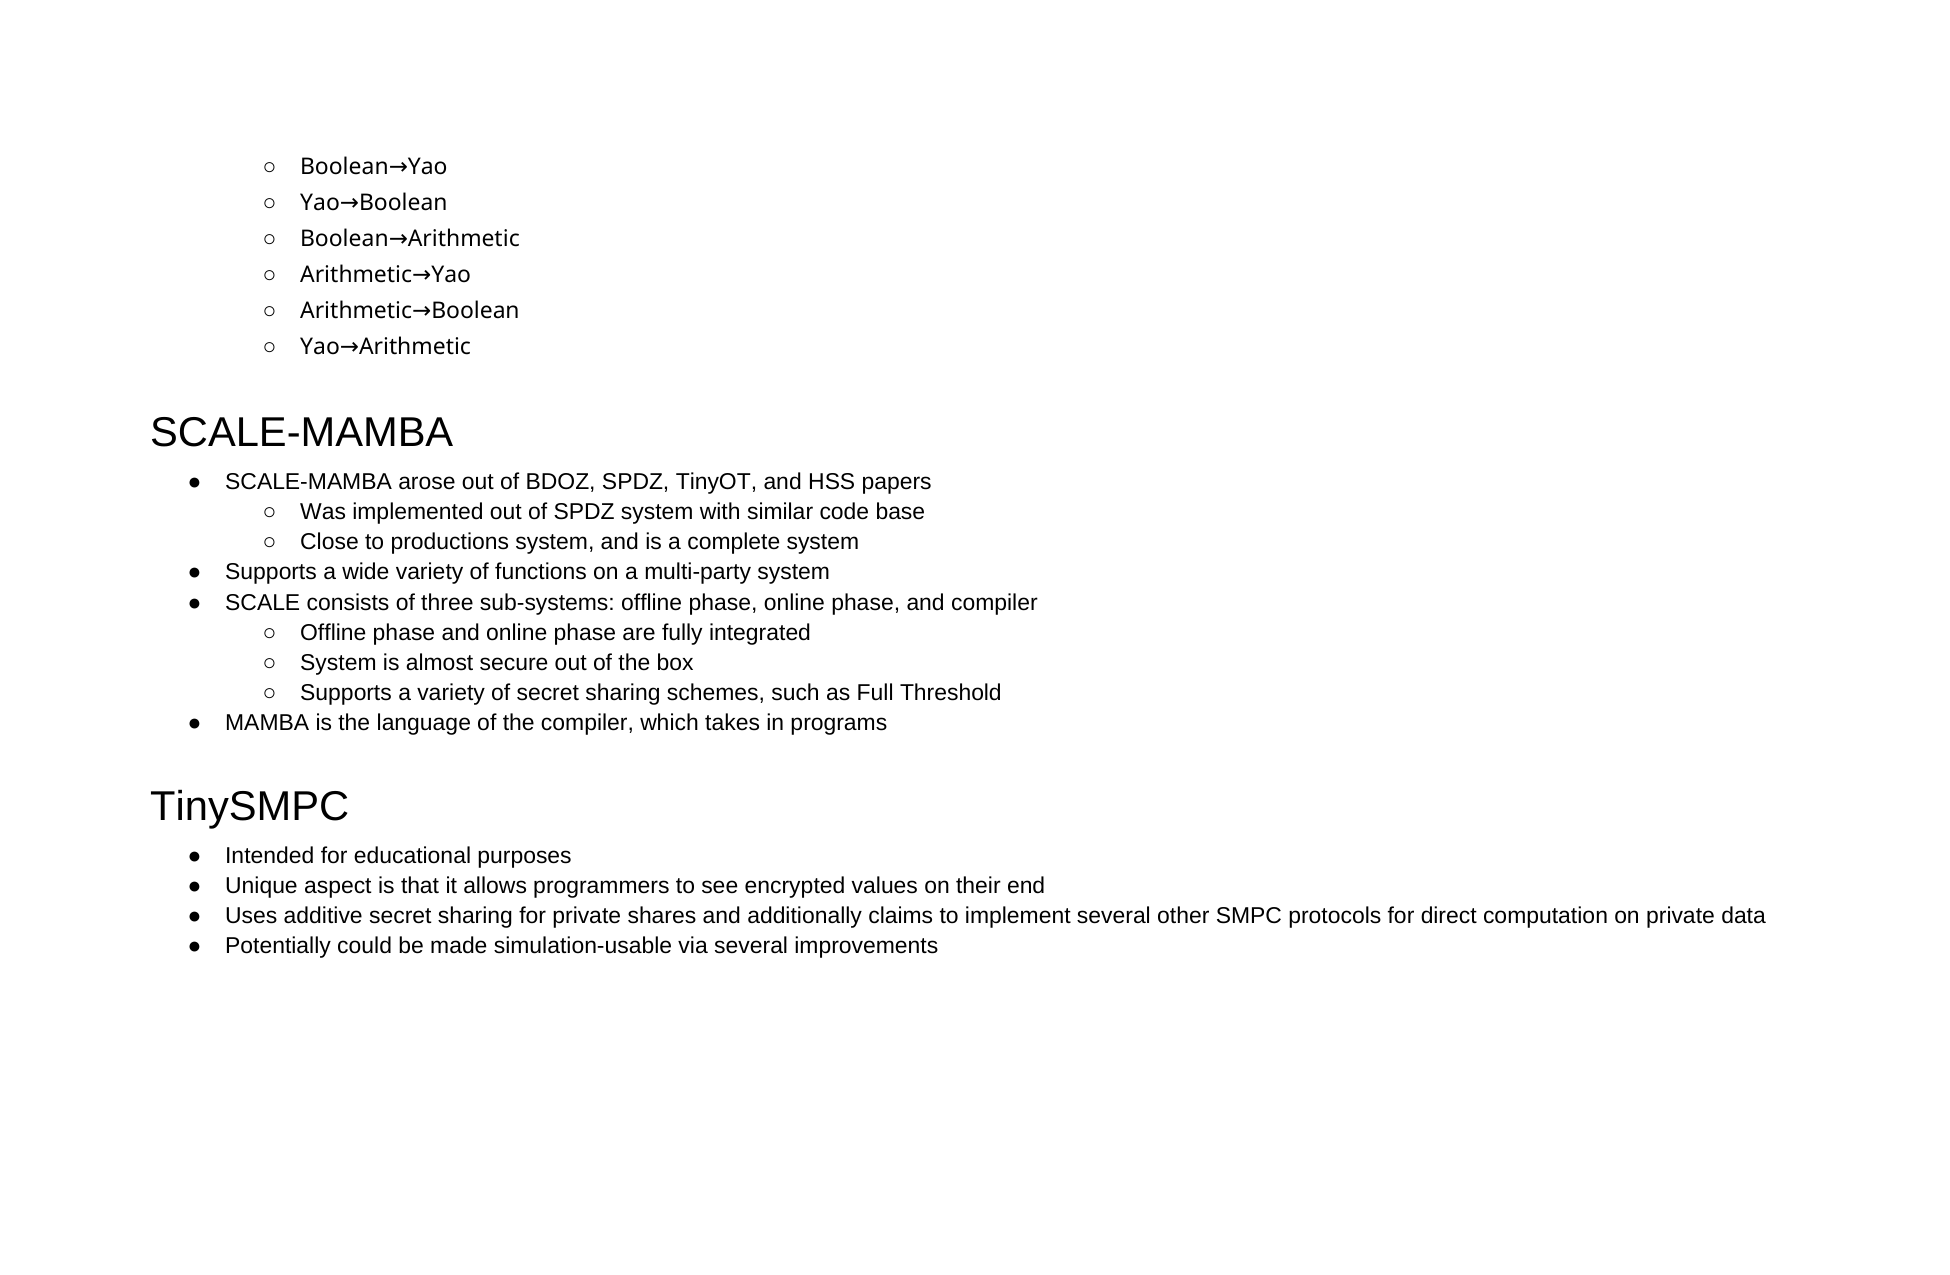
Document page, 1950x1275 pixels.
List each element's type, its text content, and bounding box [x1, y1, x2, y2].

subtitle SCALE-MAMBA [150, 407, 1800, 455]
list Yao→Arithmetic [262, 330, 1800, 361]
list Boolean→Arithmetic [262, 222, 1800, 253]
list MAMBA is the language of the compiler, which takes in programs [187, 709, 1800, 736]
list SCALE consists of three sub-systems: offline phase, online phase, and compiler [187, 588, 1800, 615]
list Offline phase and online phase are fully integrated [262, 619, 1800, 645]
list Supports a variety of secret sharing schemes, such as Full Threshold [262, 679, 1800, 706]
list Supports a wide variety of functions on a multi-party system [187, 558, 1800, 585]
list System is almost secure out of the box [262, 649, 1800, 675]
list Intended for educational purposes [187, 842, 1800, 868]
list Arithmetic→Yao [262, 258, 1800, 289]
list SCALE-MAMBA arose out of BDOZ, SPDZ, TinyOT, and HSS papers [187, 468, 1800, 494]
list Boolean→Yao [262, 150, 1800, 181]
list Yao→Boolean [262, 186, 1800, 217]
list Was implemented out of SPDZ system with similar code base [262, 498, 1800, 524]
list Unique aspect is that it allows programmers to see encrypted values on their end [187, 872, 1800, 898]
list Uses additive secret sharing for private shares and additionally claims to implement several other SMPC protocols for direct computation on private data [187, 902, 1800, 928]
subtitle TinySMPC [150, 781, 1800, 829]
list Potentially could be made simulation-usable via several improvements [187, 932, 1800, 959]
list Arithmetic→Boolean [262, 294, 1800, 325]
list Close to productions system, and is a complete system [262, 528, 1800, 554]
